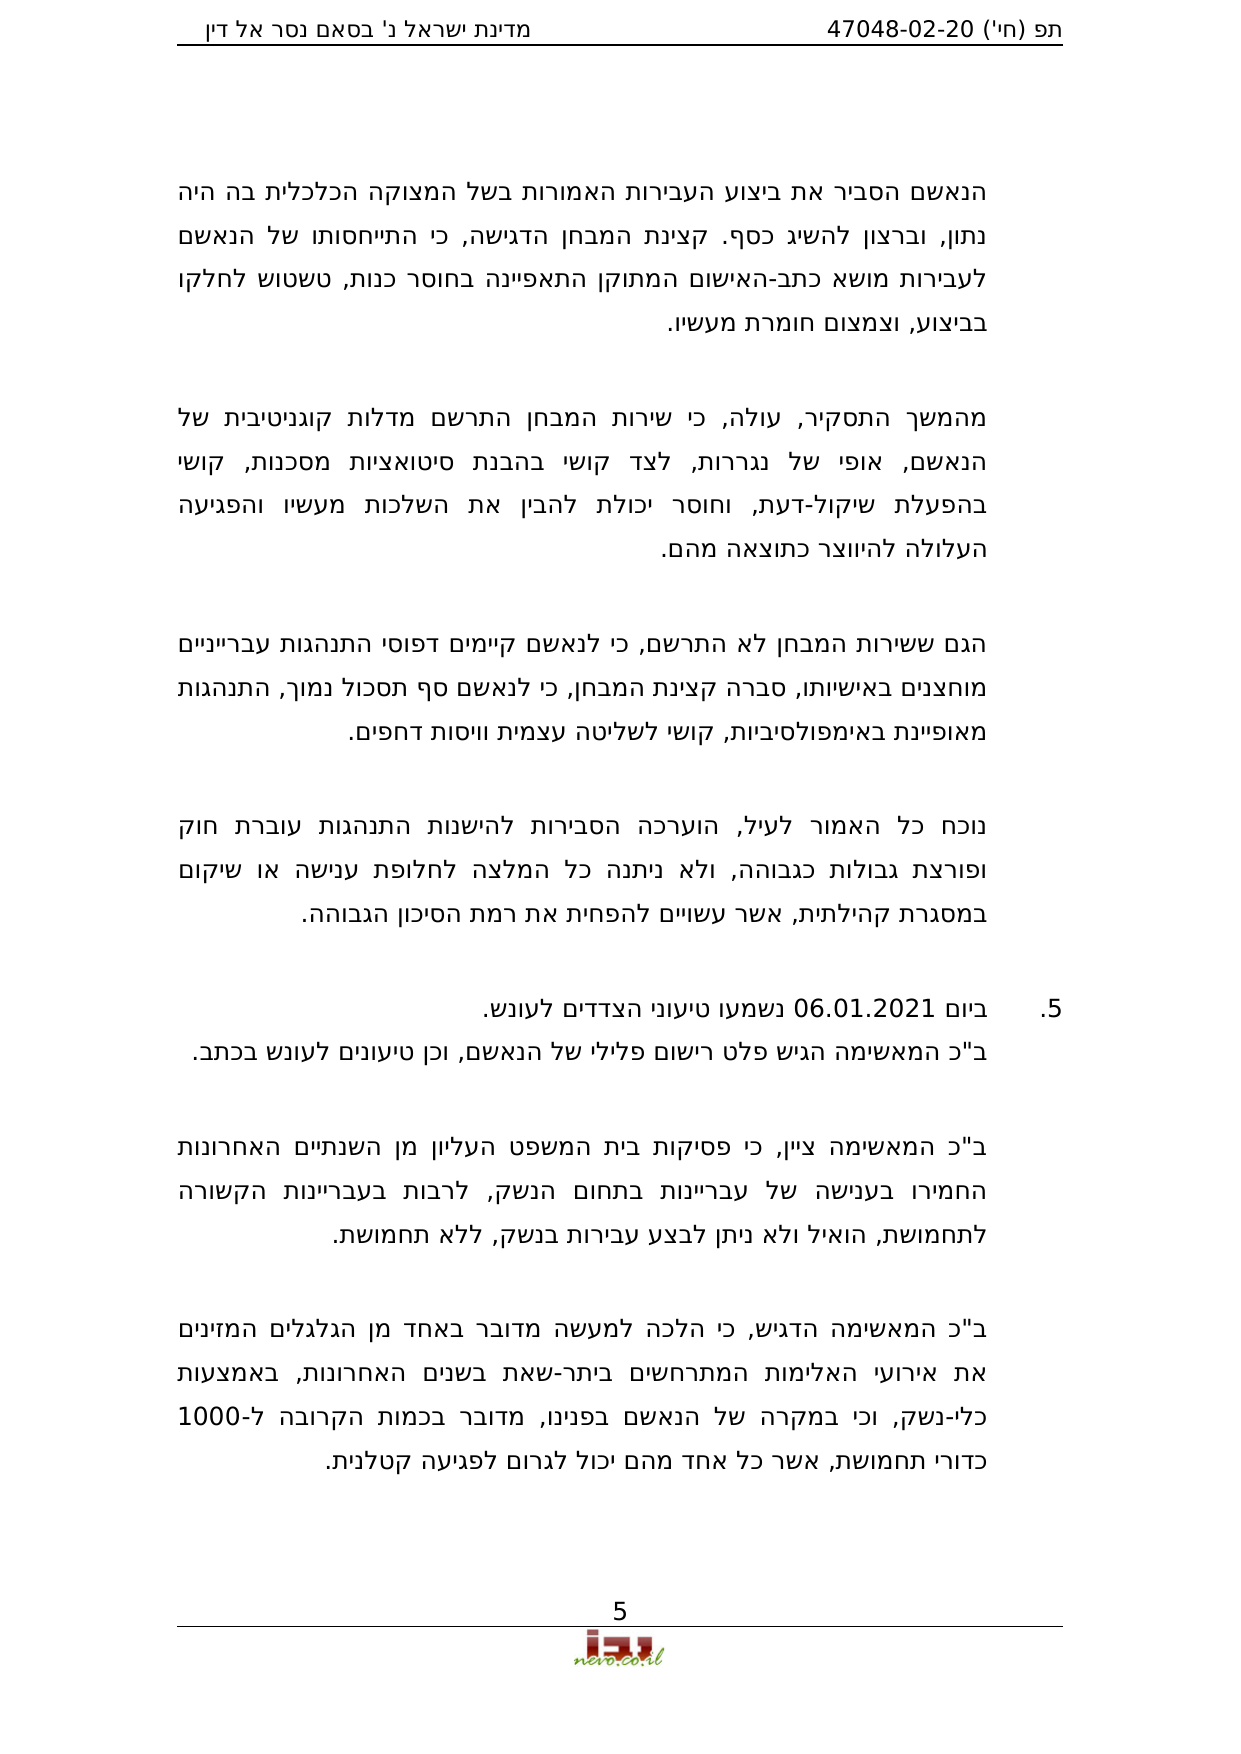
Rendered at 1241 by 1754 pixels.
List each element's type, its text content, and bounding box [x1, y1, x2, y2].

text 5. ביום 06.01.2021 נשמעו טיעוני הצדדים לעונש. [177, 994, 1063, 1023]
text ב"כ המאשימה הגיש פלט רישום פלילי של הנאשם, וכן טיעונים לעונש בכתב. [177, 1038, 988, 1067]
text ב"כ המאשימה הדגיש, כי הלכה למעשה מדובר באחד מן הגלגלים המזינים את אירועי האלימות המתרחשים ביתר-שאת בשנים האחרונות, באמצעות כלי-נשק, וכי במקרה של הנאשם בפנינו, מדובר בכמות הקרובה ל-1000 כדורי תחמושת, אשר כל אחד מהם יכול לגרום לפגיעה קטלנית. [177, 1315, 988, 1475]
text ב"כ המאשימה ציין, כי פסיקות בית המשפט העליון מן השנתיים האחרונות החמירו בענישה של עבריינות בתחום הנשק, לרבות בעבריינות הקשורה לתחמושת, הואיל ולא ניתן לבצע עבירות בנשק, ללא תחמושת. [177, 1132, 988, 1249]
text מהמשך התסקיר, עולה, כי שירות המבחן התרשם מדלות קוגניטיבית של הנאשם, אופי של נגררות, לצד קושי בהבנת סיטואציות מסכנות, קושי בהפעלת שיקול-דעת, וחוסר יכולת להבין את השלכות מעשיו והפגיעה העלולה להיווצר כתוצאה מהם. [177, 403, 1063, 564]
picture [574, 1629, 666, 1667]
text נוכח כל האמור לעיל, הוערכה הסבירות להישנות התנהגות עוברת חוק ופורצת גבולות כגבוהה, ולא ניתנה כל המלצה לחלופת ענישה או שיקום במסגרת קהילתית, אשר עשויים להפחית את רמת הסיכון הגבוהה. [177, 812, 988, 928]
text הגם ששירות המבחן לא התרשם, כי לנאשם קיימים דפוסי התנהגות עברייניים מוחצנים באישיותו, סברה קצינת המבחן, כי לנאשם סף תסכול נמוך, התנהגות מאופיינת באימפולסיביות, קושי לשליטה עצמית וויסות דחפים. [177, 629, 1063, 746]
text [177, 177, 1063, 338]
